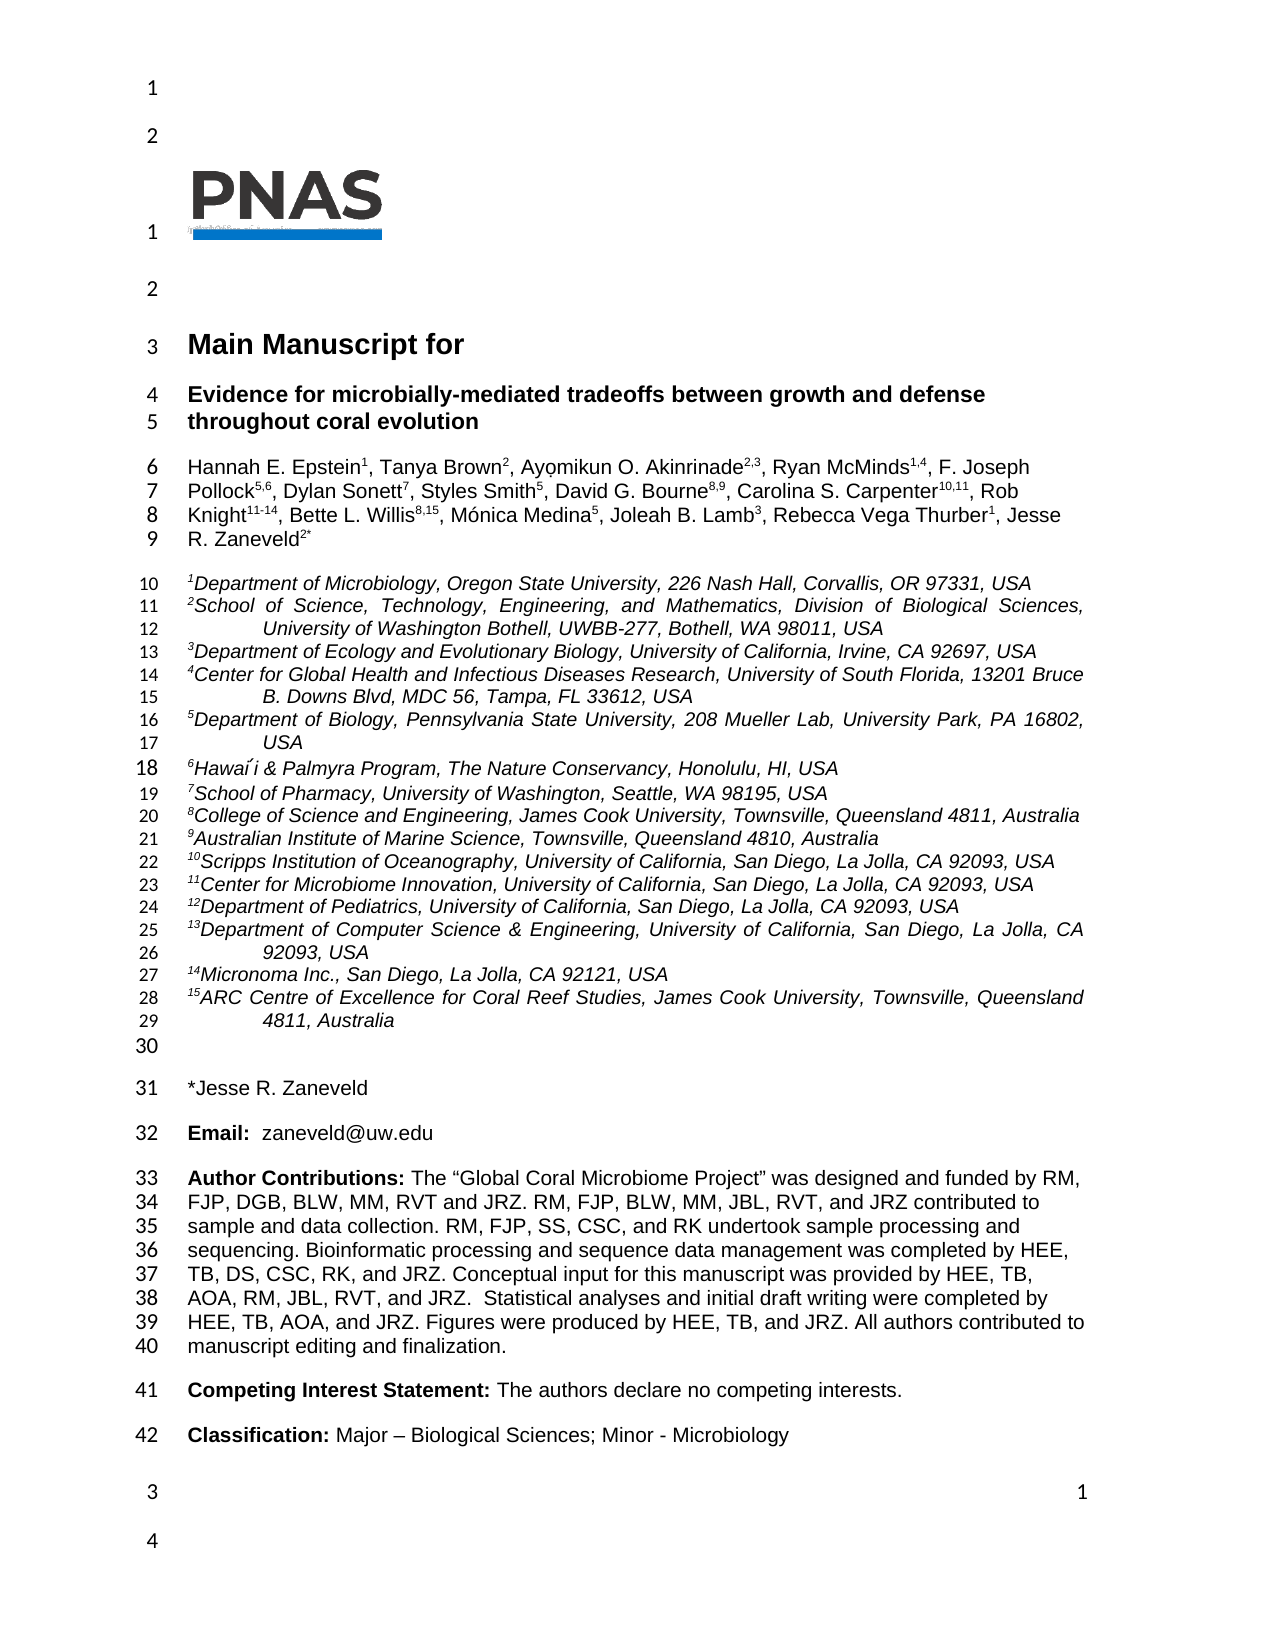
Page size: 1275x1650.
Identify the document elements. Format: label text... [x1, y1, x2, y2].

text 10Scripps Institution of Oceanography, University of California, San Diego, La Jolla, CA 92093, USA [187, 850, 1087, 872]
text Classification: Major – Biological Sciences; Minor - Microbiology [187, 1423, 1087, 1447]
text 12Department of Pediatrics, University of California, San Diego, La Jolla, CA 92093, USA [187, 895, 1087, 918]
text 5Department of Biology, Pennsylvania State University, 208 Mueller Lab, University Park, PA 16802, USA [187, 708, 1087, 753]
text 2School of Science, Technology, Engineering, and Mathematics, Division of Biological Sciences, University of Washington Bothell, UWBB-277, Bothell, WA 98011, USA [187, 594, 1087, 640]
picture [187, 170, 385, 240]
text 1Department of Microbiology, Oregon State University, 226 Nash Hall, Corvallis, OR 97331, USA [187, 572, 1087, 594]
text *Jesse R. Zaneveld [187, 1076, 1087, 1100]
text 9Australian Institute of Marine Science, Townsville, Queensland 4810, Australia [187, 827, 1087, 850]
text Main Manuscript for [187, 327, 1087, 361]
text 15ARC Centre of Excellence for Coral Reef Studies, James Cook University, Townsville, Queensland 4811, Australia [187, 986, 1087, 1031]
text 14Micronoma Inc., San Diego, La Jolla, CA 92121, USA [187, 963, 1087, 986]
text 11Center for Microbiome Innovation, University of California, San Diego, La Jolla, CA 92093, USA [187, 872, 1087, 895]
text Evidence for microbially-mediated tradeoffs between growth and defense throughout coral evolution [187, 381, 1087, 434]
text 4Center for Global Health and Infectious Diseases Research, University of South Florida, 13201 Bruce B. Downs Blvd, MDC 56, Tampa, FL 33612, USA [187, 662, 1087, 708]
text Email: zaneveld@uw.edu [187, 1121, 1087, 1145]
text Competing Interest Statement: The authors declare no competing interests. [187, 1378, 1087, 1402]
text 7School of Pharmacy, University of Washington, Seattle, WA 98195, USA [187, 782, 1087, 804]
text 3Department of Ecology and Evolutionary Biology, University of California, Irvine, CA 92697, USA [187, 640, 1087, 662]
text Hannah E. Epstein1, Tanya Brown2, Ayọmikun O. Akinrinade2,3, Ryan McMinds1,4, F. Joseph Pollock5,6, Dylan Sonett7, Styles Smith5, David G. Bourne8,9, Carolina S. Carpenter10,11, Rob Knight11-14, Bette L. Willis8,15, Mónica Medina5, Joleah B. Lamb3, Rebecca Vega Thurber1, Jesse R. Zaneveld2* [187, 455, 1087, 551]
text Author Contributions: The “Global Coral Microbiome Project” was designed and funded by RM, FJP, DGB, BLW, MM, RVT and JRZ. RM, FJP, BLW, MM, JBL, RVT, and JRZ contributed to sample and data collection. RM, FJP, SS, CSC, and RK undertook sample processing and sequencing. Bioinformatic processing and sequence data management was completed by HEE, TB, DS, CSC, RK, and JRZ. Conceptual input for this manuscript was provided by HEE, TB, AOA, RM, JBL, RVT, and JRZ. Statistical analyses and initial draft writing were completed by HEE, TB, AOA, and JRZ. Figures were produced by HEE, TB, and JRZ. All authors contributed to manuscript editing and finalization. [187, 1166, 1087, 1357]
text 8College of Science and Engineering, James Cook University, Townsville, Queensland 4811, Australia [187, 804, 1087, 827]
text 13Department of Computer Science & Engineering, University of California, San Diego, La Jolla, CA 92093, USA [187, 918, 1087, 963]
text 6Hawai՛i & Palmyra Program, The Nature Conservancy, Honolulu, HI, USA [187, 753, 1087, 782]
